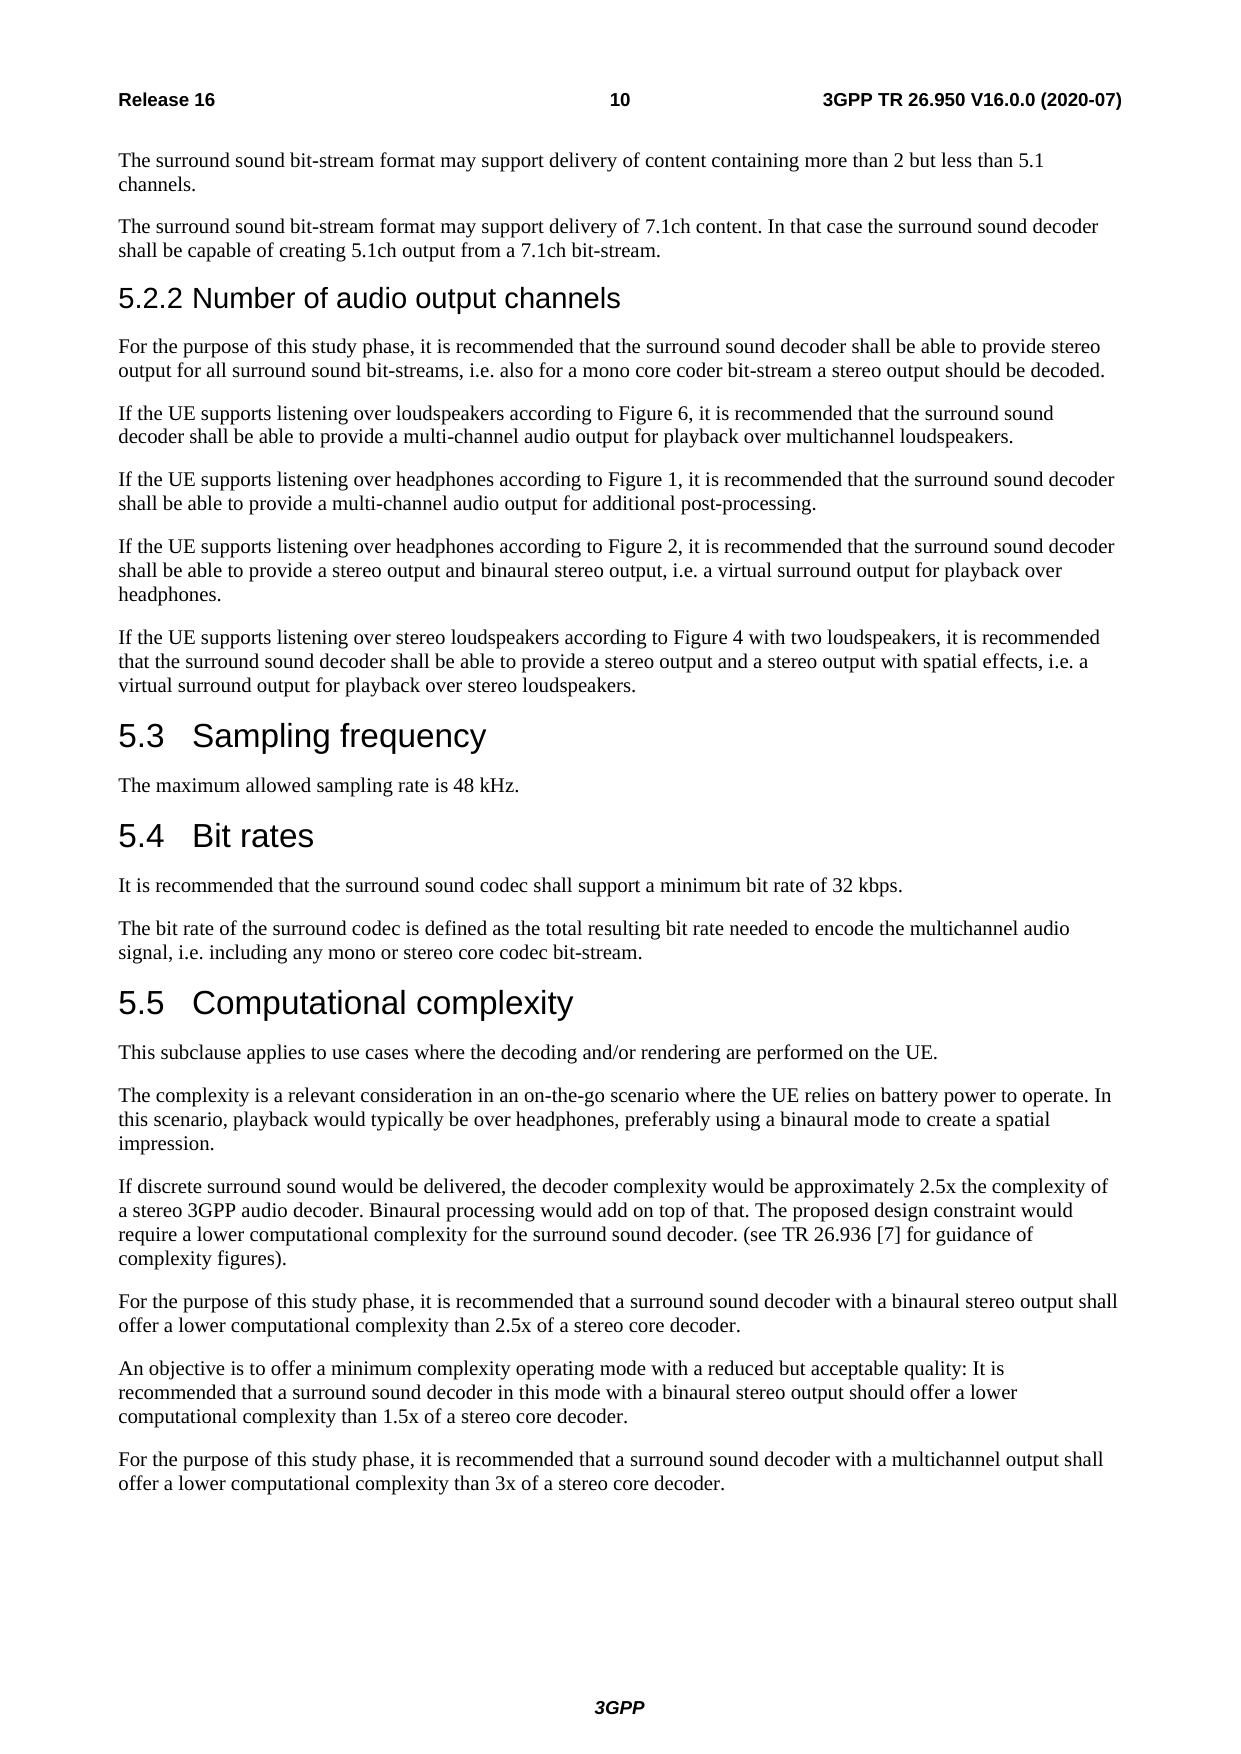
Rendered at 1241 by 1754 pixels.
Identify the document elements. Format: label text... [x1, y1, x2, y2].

subtitle 5.3 Sampling frequency [118, 716, 1122, 754]
subtitle 5.4 Bit rates [118, 816, 1122, 854]
text The bit rate of the surround codec is defined as the total resulting bit rate needed to encode the multichannel audio signal, i.e. including any mono or stereo core codec bit-stream. [118, 916, 1122, 964]
text The surround sound bit-stream format may support delivery of 7.1ch content. In that case the surround sound decoder shall be capable of creating 5.1ch output from a 7.1ch bit-stream. [118, 214, 1122, 262]
text For the purpose of this study phase, it is recommended that a surround sound decoder with a binaural stereo output shall offer a lower computational complexity than 2.5x of a stereo core decoder. [118, 1289, 1122, 1337]
text For the purpose of this study phase, it is recommended that a surround sound decoder with a multichannel output shall offer a lower computational complexity than 3x of a stereo core decoder. [118, 1447, 1122, 1495]
text For the purpose of this study phase, it is recommended that the surround sound decoder shall be able to provide stereo output for all surround sound bit-streams, i.e. also for a mono core coder bit-stream a stereo output should be decoded. [118, 333, 1122, 382]
subtitle 5.5 Computational complexity [118, 983, 1122, 1021]
text The surround sound bit-stream format may support delivery of content containing more than 2 but less than 5.1 channels. [118, 147, 1122, 196]
text If the UE supports listening over loudspeakers according to Figure 6, it is recommended that the surround sound decoder shall be able to provide a multi-channel audio output for playback over multichannel loudspeakers. [118, 400, 1122, 448]
text It is recommended that the surround sound codec shall support a minimum bit rate of 32 kbps. [118, 873, 1122, 897]
text If the UE supports listening over headphones according to Figure 2, it is recommended that the surround sound decoder shall be able to provide a stereo output and binaural stereo output, i.e. a virtual surround output for playback over headphones. [118, 534, 1122, 606]
text If the UE supports listening over headphones according to Figure 1, it is recommended that the surround sound decoder shall be able to provide a multi-channel audio output for additional post-processing. [118, 467, 1122, 515]
text If the UE supports listening over stereo loudspeakers according to Figure 4 with two loudspeakers, it is recommended that the surround sound decoder shall be able to provide a stereo output and a stereo output with spatial effects, i.e. a virtual surround output for playback over stereo loudspeakers. [118, 625, 1122, 697]
text The complexity is a relevant consideration in an on-the-go scenario where the UE relies on battery power to operate. In this scenario, playback would typically be over headphones, preferably using a binaural mode to create a spatial impression. [118, 1083, 1122, 1155]
text This subclause applies to use cases where the decoding and/or rendering are performed on the UE. [118, 1040, 1122, 1064]
text The maximum allowed sampling rate is 48 kHz. [118, 773, 1122, 797]
text If discrete surround sound would be delivered, the decoder complexity would be approximately 2.5x the complexity of a stereo 3GPP audio decoder. Binaural processing would add on top of that. The proposed design constraint would require a lower computational complexity for the surround sound decoder. (see TR 26.936 [7] for guidance of complexity figures). [118, 1174, 1122, 1270]
text An objective is to offer a minimum complexity operating mode with a reduced but acceptable quality: It is recommended that a surround sound decoder in this mode with a binaural stereo output should offer a lower computational complexity than 1.5x of a stereo core decoder. [118, 1356, 1122, 1428]
subtitle 5.2.2 Number of audio output channels [118, 281, 1122, 315]
